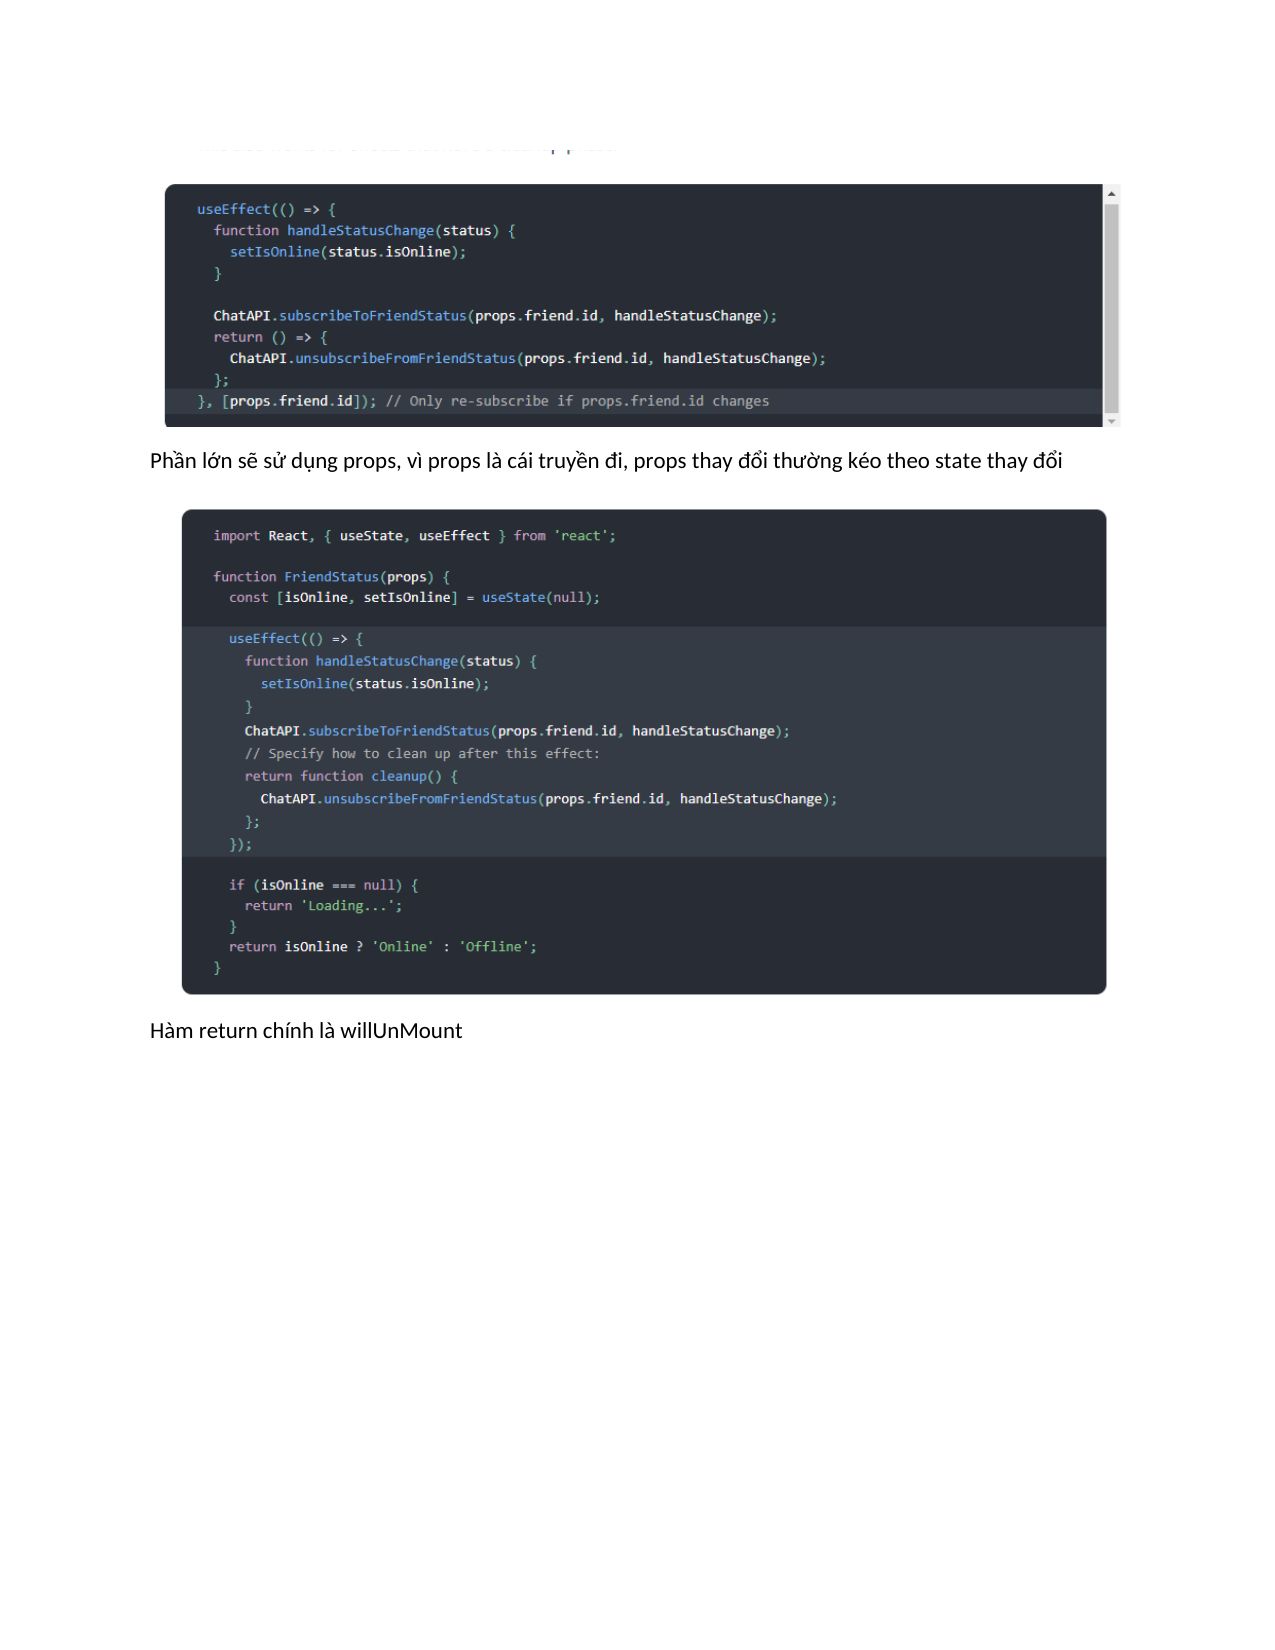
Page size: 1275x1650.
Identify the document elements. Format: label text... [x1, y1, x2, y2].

picture [150, 492, 1125, 1014]
text Hàm return chính là willUnMount [150, 1014, 1125, 1044]
text Phần lớn sẽ sử dụng props, vì props là cái truyền đi, props thay đổi thường kéo theo state thay đổi [150, 446, 1125, 474]
picture [150, 150, 1125, 427]
